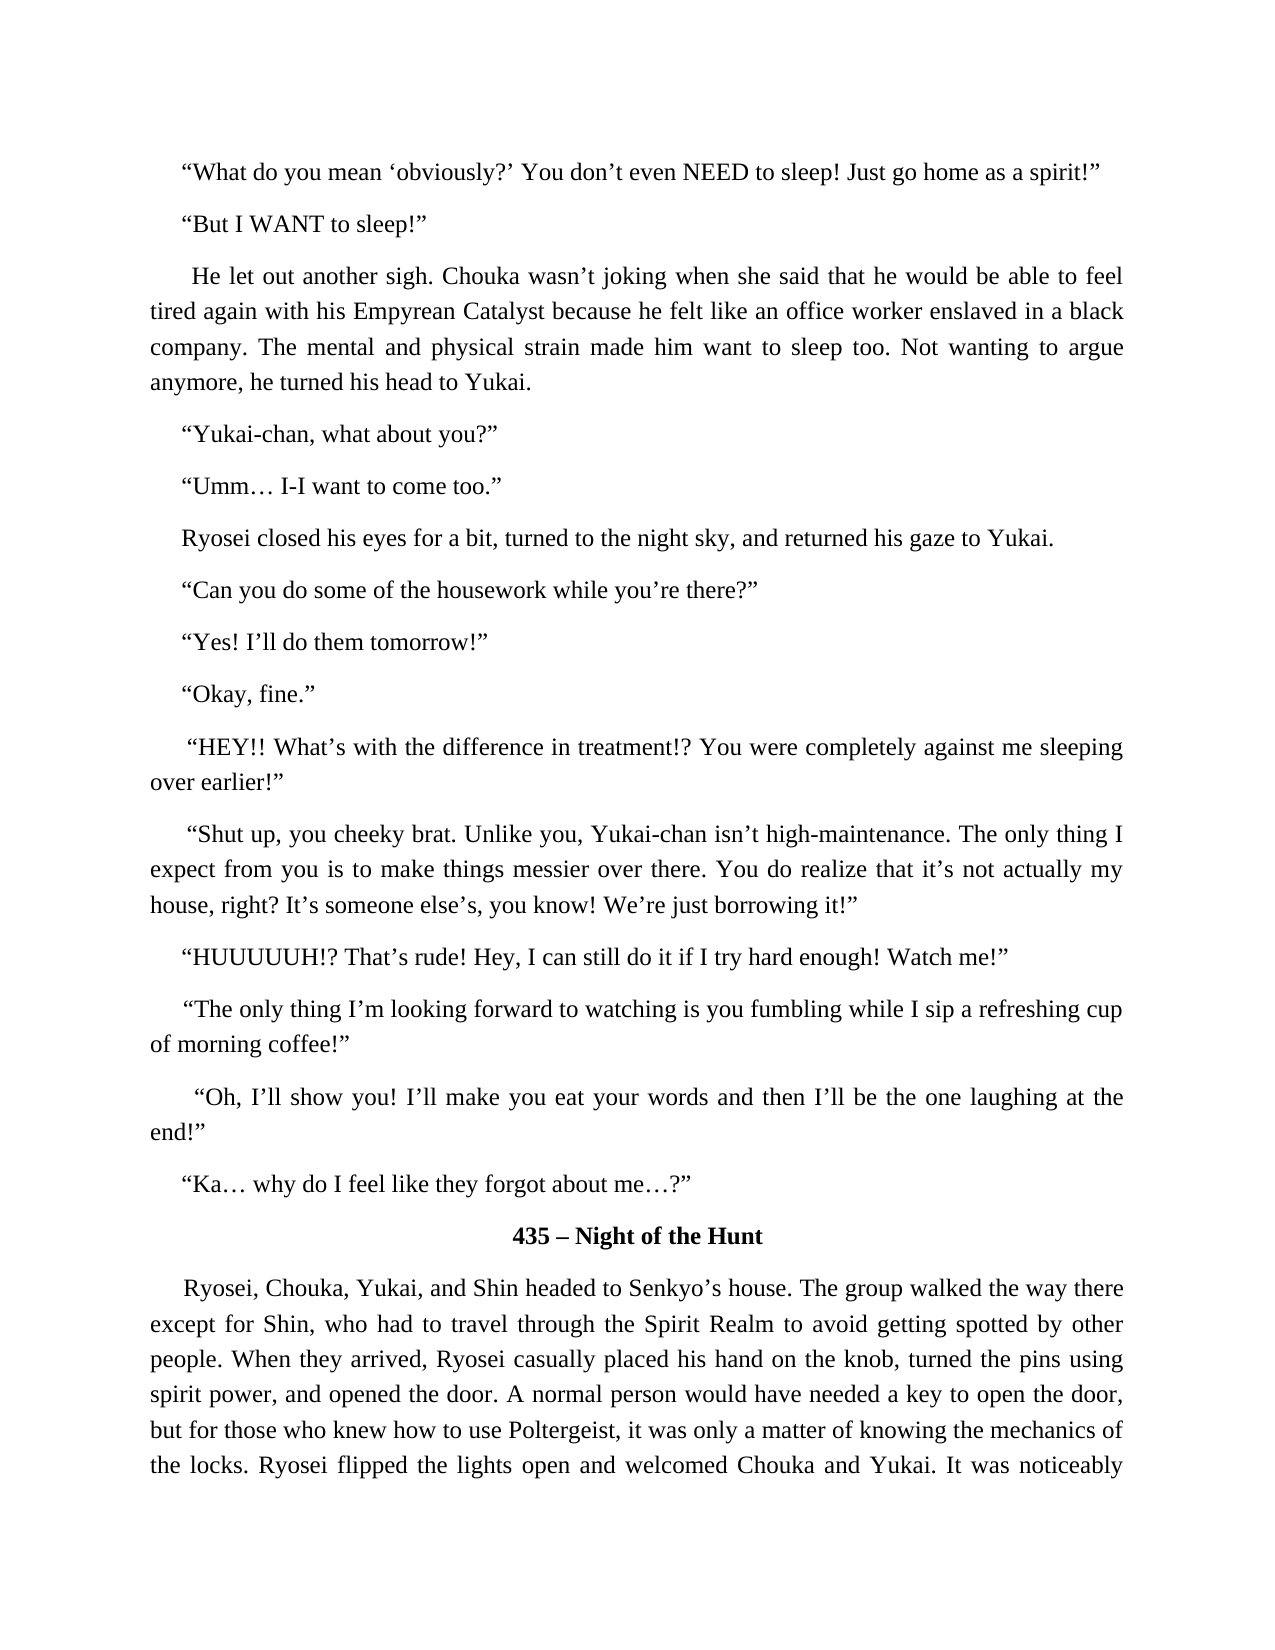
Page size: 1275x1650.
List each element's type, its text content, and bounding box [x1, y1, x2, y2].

text “What do you mean ‘obviously?’ You don’t even NEED to sleep! Just go home as a spirit!” [150, 150, 1125, 185]
text “Ka… why do I feel like they forgot about me…?” [150, 1162, 1125, 1198]
text “Okay, fine.” [150, 673, 1125, 708]
text “Can you do some of the housework while you’re there?” [150, 569, 1125, 604]
text He let out another sigh. Chouka wasn’t joking when she said that he would be able to feel tired again with his Empyrean Catalyst because he felt like an office worker enslaved in a black company. The mental and physical strain made him want to sleep too. Not wanting to argue anymore, he turned his head to Yukai. [150, 254, 1125, 396]
text 435 – Night of the Hunt [150, 1214, 1125, 1250]
text “Oh, I’ll show you! I’ll make you eat your words and then I’ll be the one laughing at the end!” [150, 1075, 1125, 1146]
text “HEY!! What’s with the difference in treatment!? You were completely against me sleeping over earlier!” [150, 725, 1125, 796]
text “HUUUUUH!? That’s rude! Hey, I can still do it if I try hard enough! Watch me!” [150, 935, 1125, 971]
text “Umm… I-I want to come too.” [150, 464, 1125, 500]
text “Shut up, you cheeky brat. Unlike you, Yukai-chan isn’t high-maintenance. The only thing I expect from you is to make things messier over there. You do realize that it’s not actually my house, right? It’s someone else’s, you know! We’re just borrowing it!” [150, 812, 1125, 919]
text “Yukai-chan, what about you?” [150, 412, 1125, 448]
text “Yes! I’ll do them tomorrow!” [150, 621, 1125, 656]
text “But I WANT to sleep!” [150, 202, 1125, 237]
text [150, 1267, 1125, 1479]
text Ryosei closed his eyes for a bit, turned to the night sky, and returned his gaze to Yukai. [150, 517, 1125, 552]
text “The only thing I’m looking forward to watching is you fumbling while I sip a refreshing cup of morning coffee!” [150, 987, 1125, 1058]
